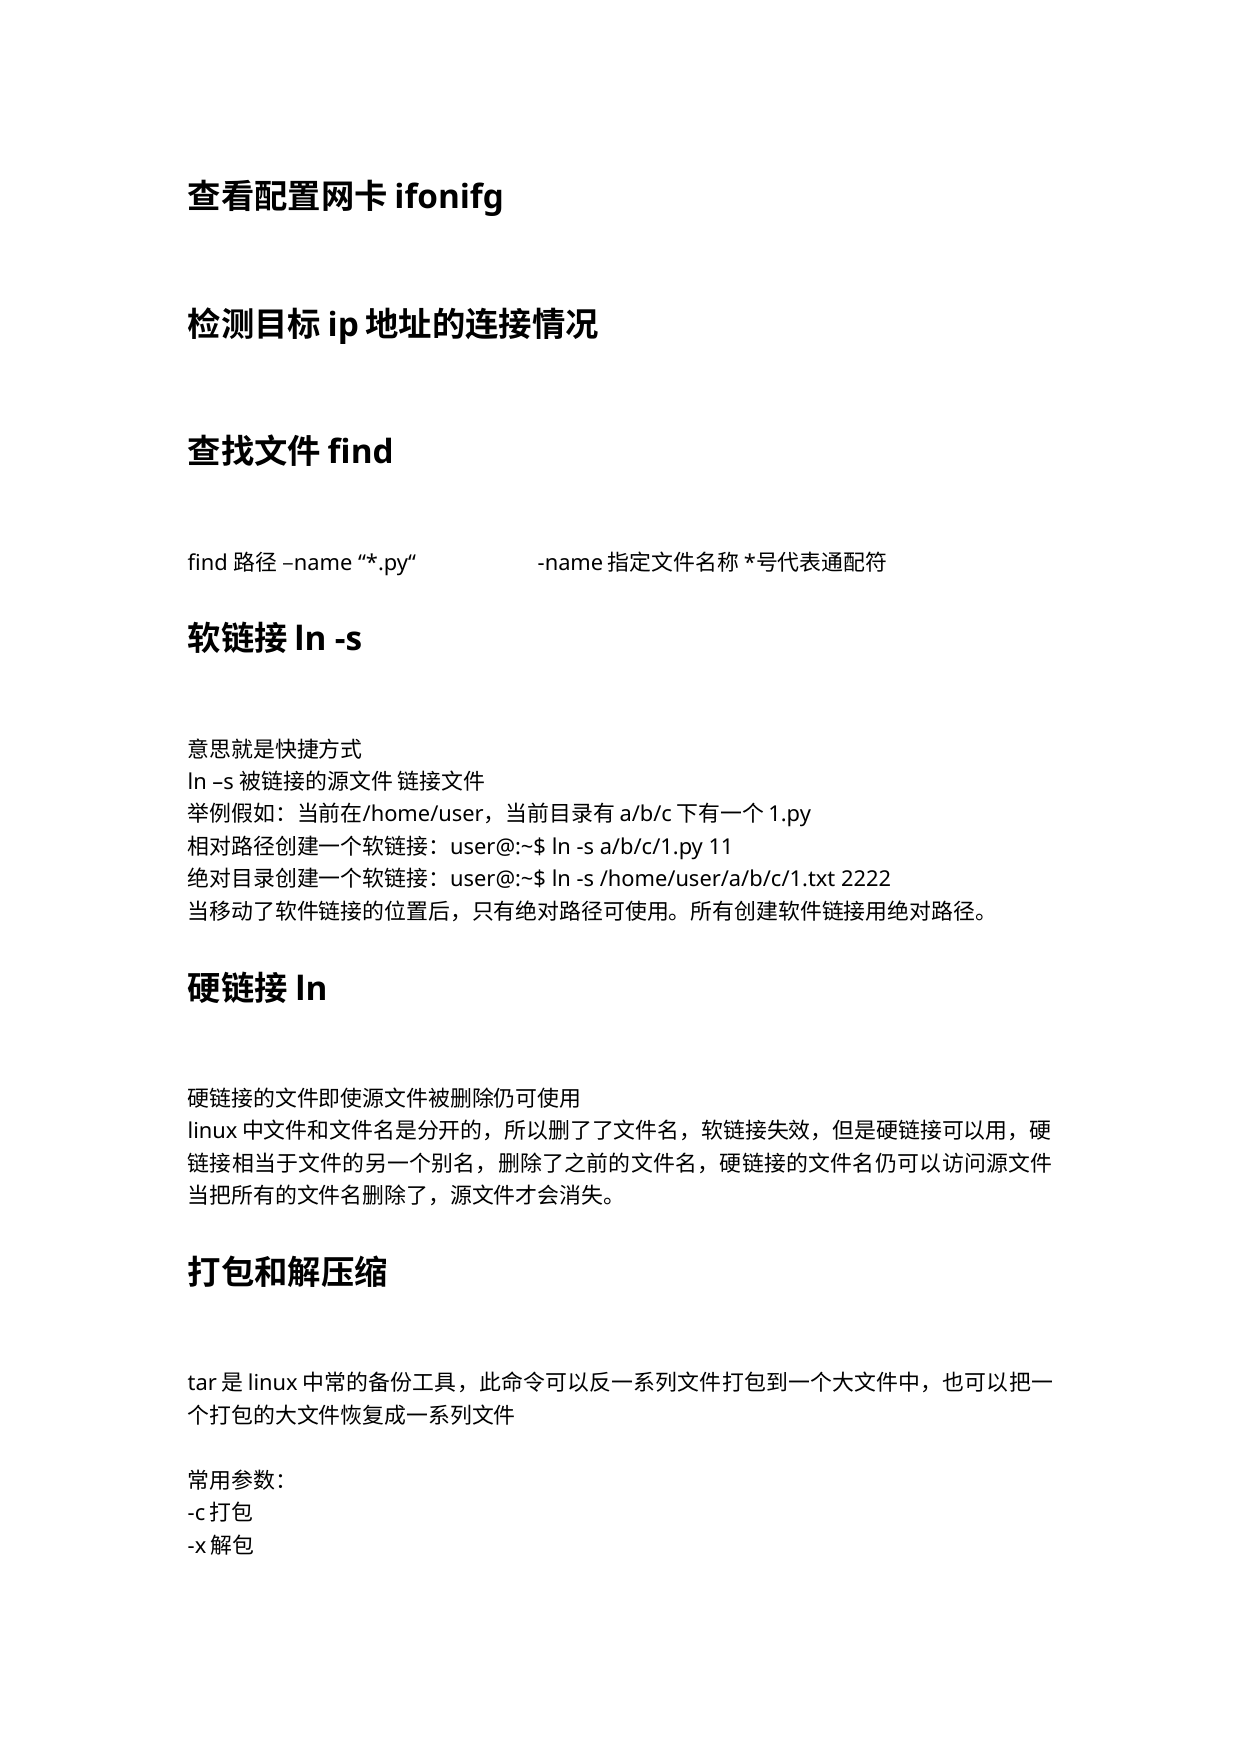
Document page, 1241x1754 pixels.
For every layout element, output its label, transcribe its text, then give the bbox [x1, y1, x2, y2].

text find 路径 –name “*.py“ -name指定文件名称 *号代表通配符 [187, 544, 1053, 577]
subtitle 查找文件find [187, 417, 1053, 482]
text 绝对目录创建一个软链接：user@:~$ ln -s /home/user/a/b/c/1.txt 2222 [187, 861, 1053, 894]
subtitle 软链接ln -s [187, 604, 1053, 669]
text 常用参数： [187, 1462, 1053, 1495]
text 硬链接的文件即使源文件被删除仍可使用 [187, 1081, 1053, 1113]
text linux中文件和文件名是分开的，所以删了了文件名，软链接失效，但是硬链接可以用，硬链接相当于文件的另一个别名，删除了之前的文件名，硬链接的文件名仍可以访问源文件。当把所有的文件名删除了，源文件才会消失。 [187, 1113, 1053, 1211]
text -x解包 [187, 1527, 1053, 1560]
text 当移动了软件链接的位置后，只有绝对路径可使用。所有创建软件链接用绝对路径。 [187, 894, 1053, 926]
text 相对路径创建一个软链接：user@:~$ ln -s a/b/c/1.py 11 [187, 829, 1053, 861]
subtitle 打包和解压缩 [187, 1238, 1053, 1303]
subtitle 检测目标ip地址的连接情况 [187, 289, 1053, 354]
text ln –s 被链接的源文件 链接文件 [187, 764, 1053, 796]
text -c打包 [187, 1495, 1053, 1527]
text tar是linux中常的备份工具，此命令可以反一系列文件打包到一个大文件中，也可以把一个打包的大文件恢复成一系列文件 [187, 1365, 1053, 1430]
subtitle 查看配置网卡ifonifg [187, 162, 1053, 227]
text 举例假如：当前在/home/user，当前目录有a/b/c下有一个1.py [187, 796, 1053, 829]
text 意思就是快捷方式 [187, 731, 1053, 764]
subtitle 硬链接 ln [187, 953, 1053, 1018]
